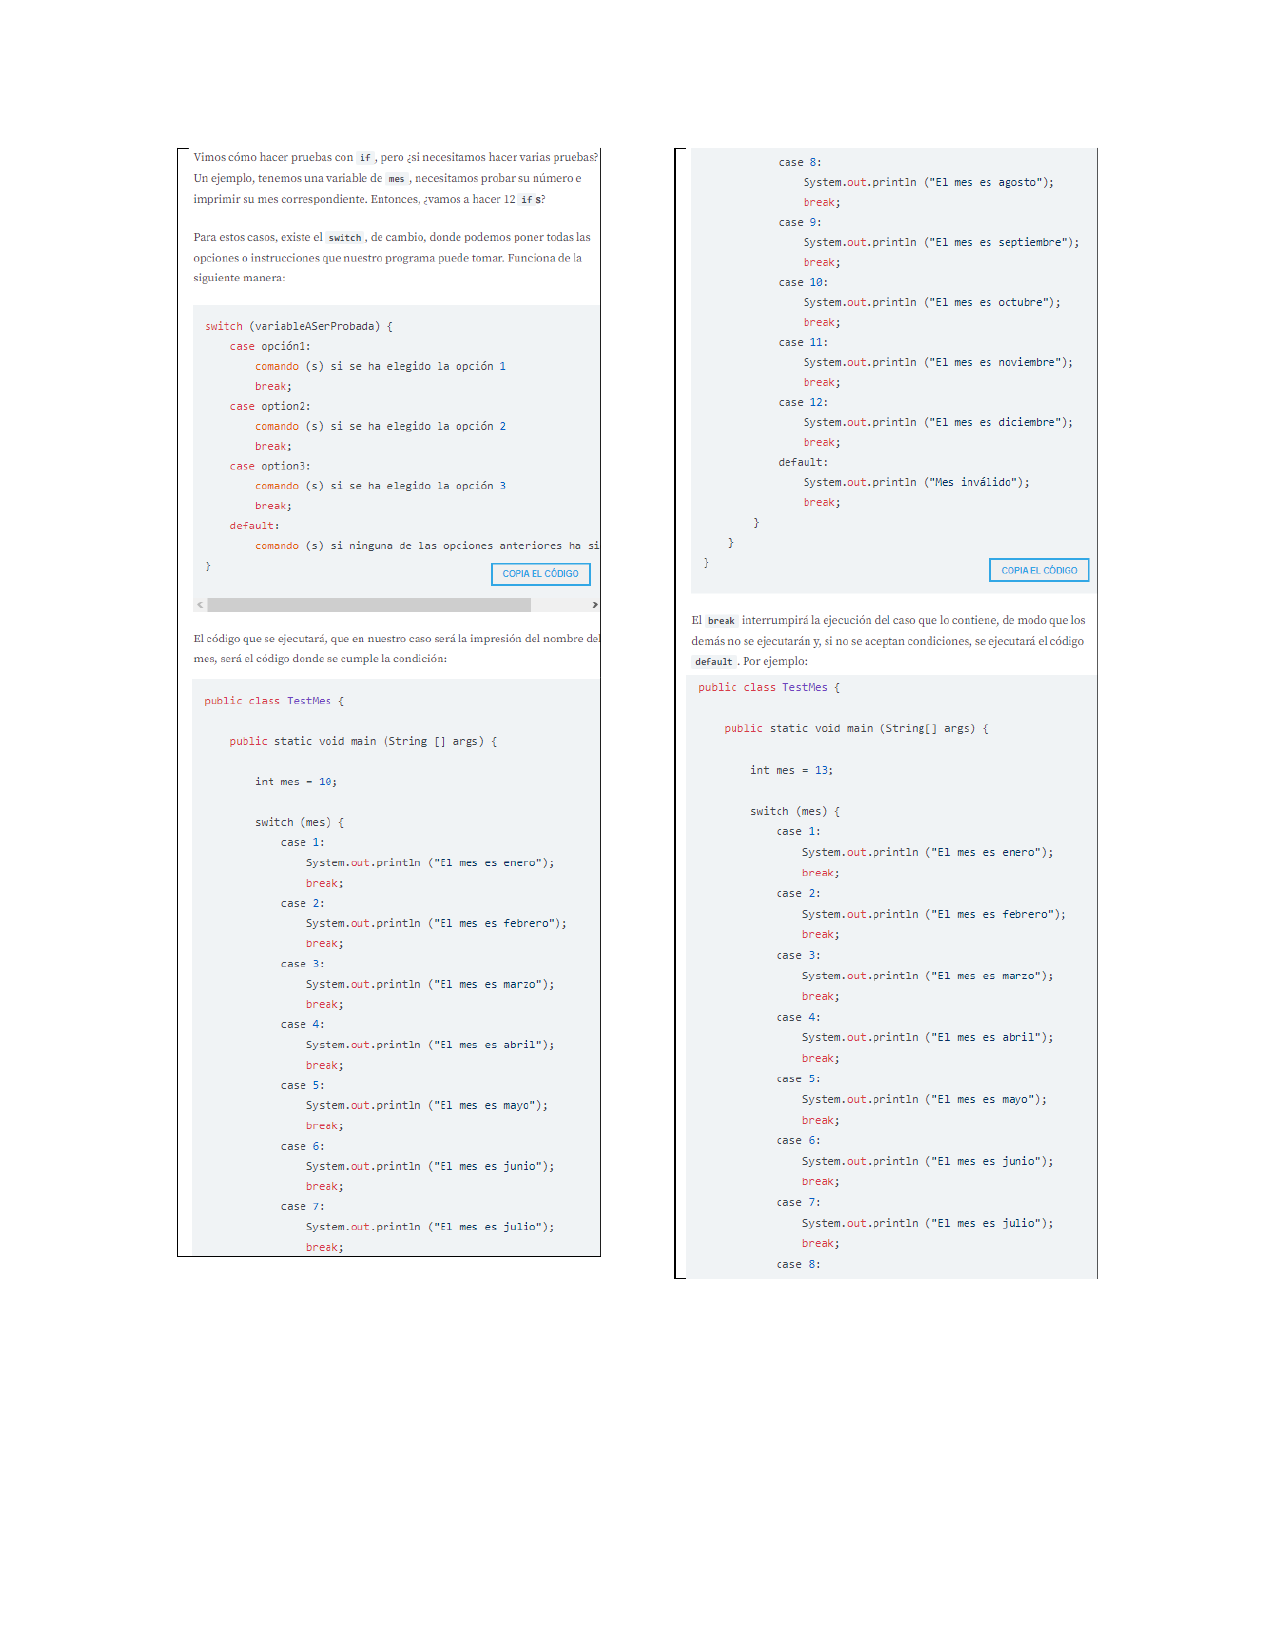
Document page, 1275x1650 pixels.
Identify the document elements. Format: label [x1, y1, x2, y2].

picture [686, 148, 1098, 1279]
picture [188, 148, 600, 1256]
table_header [676, 149, 686, 1278]
table_header [178, 149, 188, 1256]
